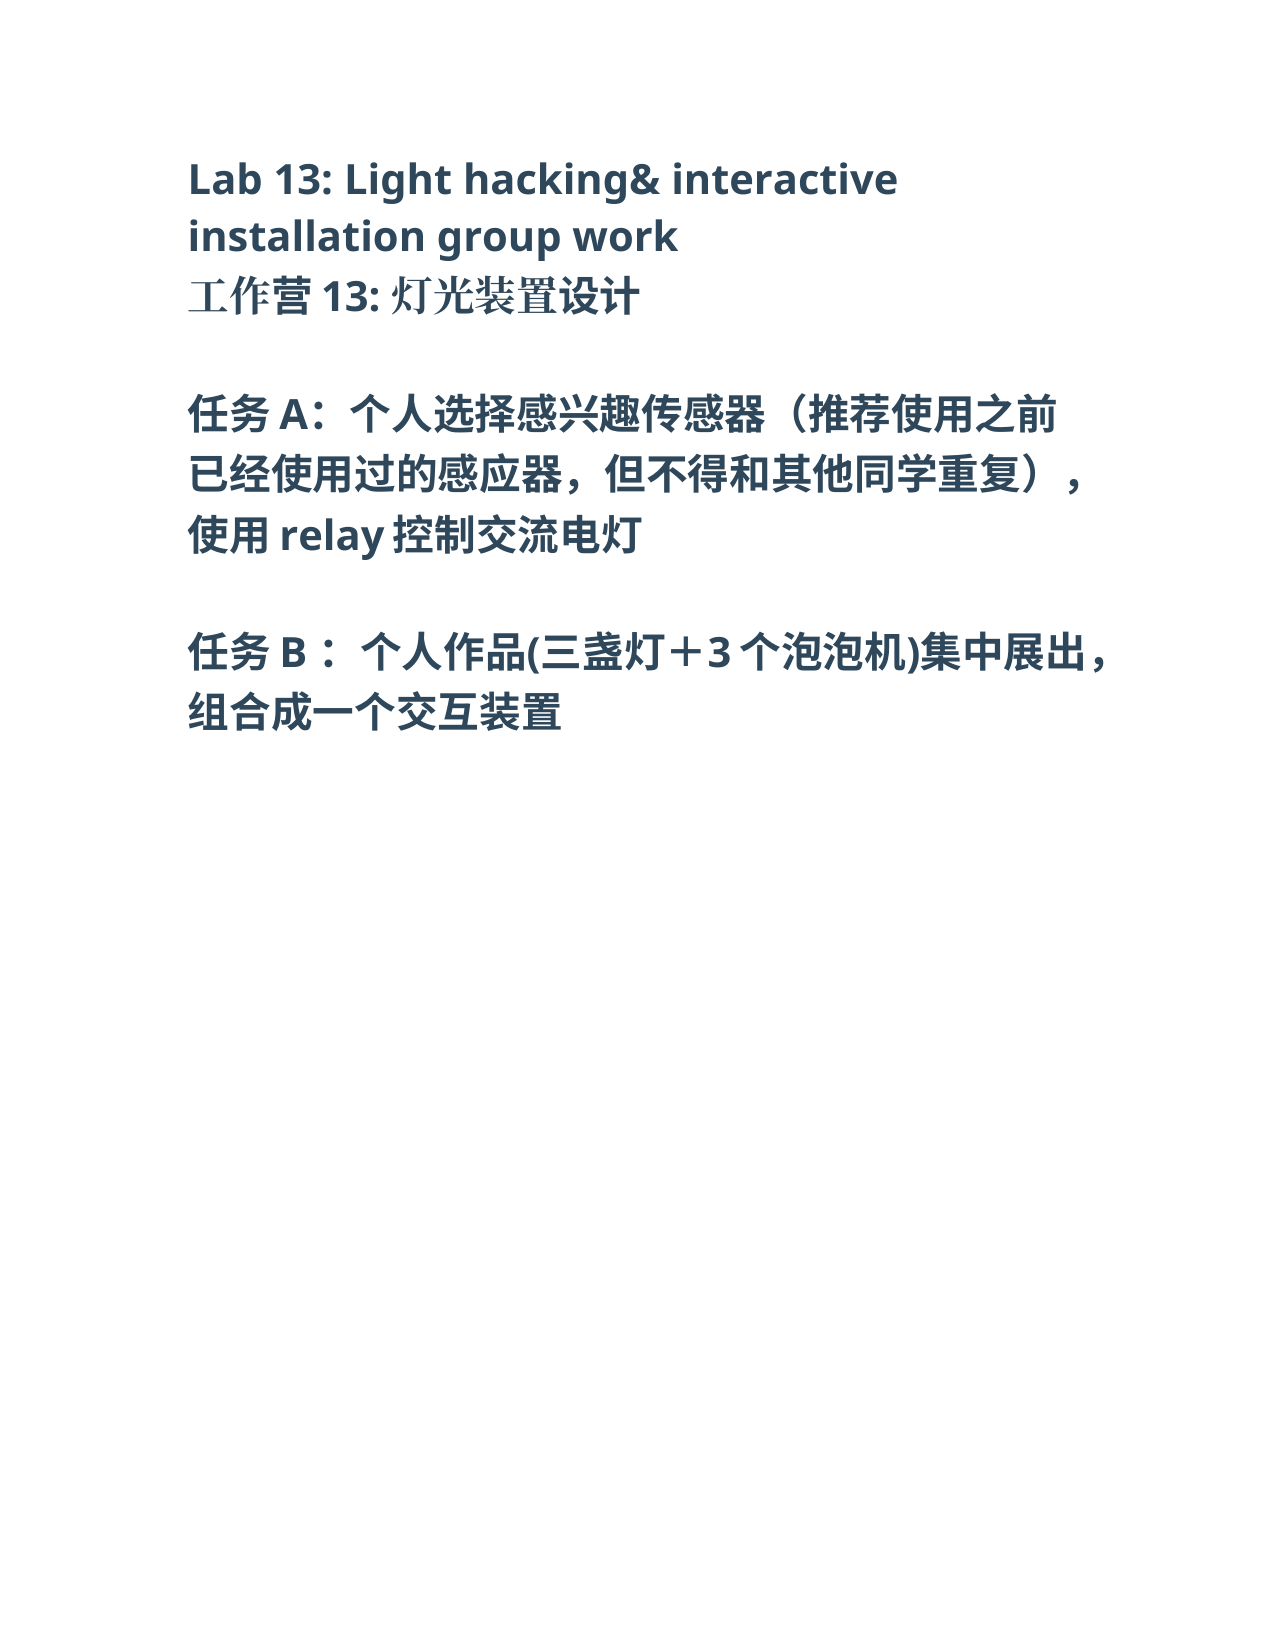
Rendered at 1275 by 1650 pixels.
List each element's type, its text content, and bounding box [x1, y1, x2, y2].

text 任务B ：个人作品(三盏灯＋3个泡泡机)集中展出，组合成一个交互装置 [187, 619, 1087, 740]
text 任务A：个人选择感兴趣传感器（推荐使用之前已经使用过的感应器，但不得和其他同学重复），使用relay控制交流电灯 [187, 381, 1087, 562]
text Lab 13: Light hacking& interactive installation group work [187, 150, 1087, 263]
text 工作营13: 灯光装置设计 [187, 263, 1087, 324]
